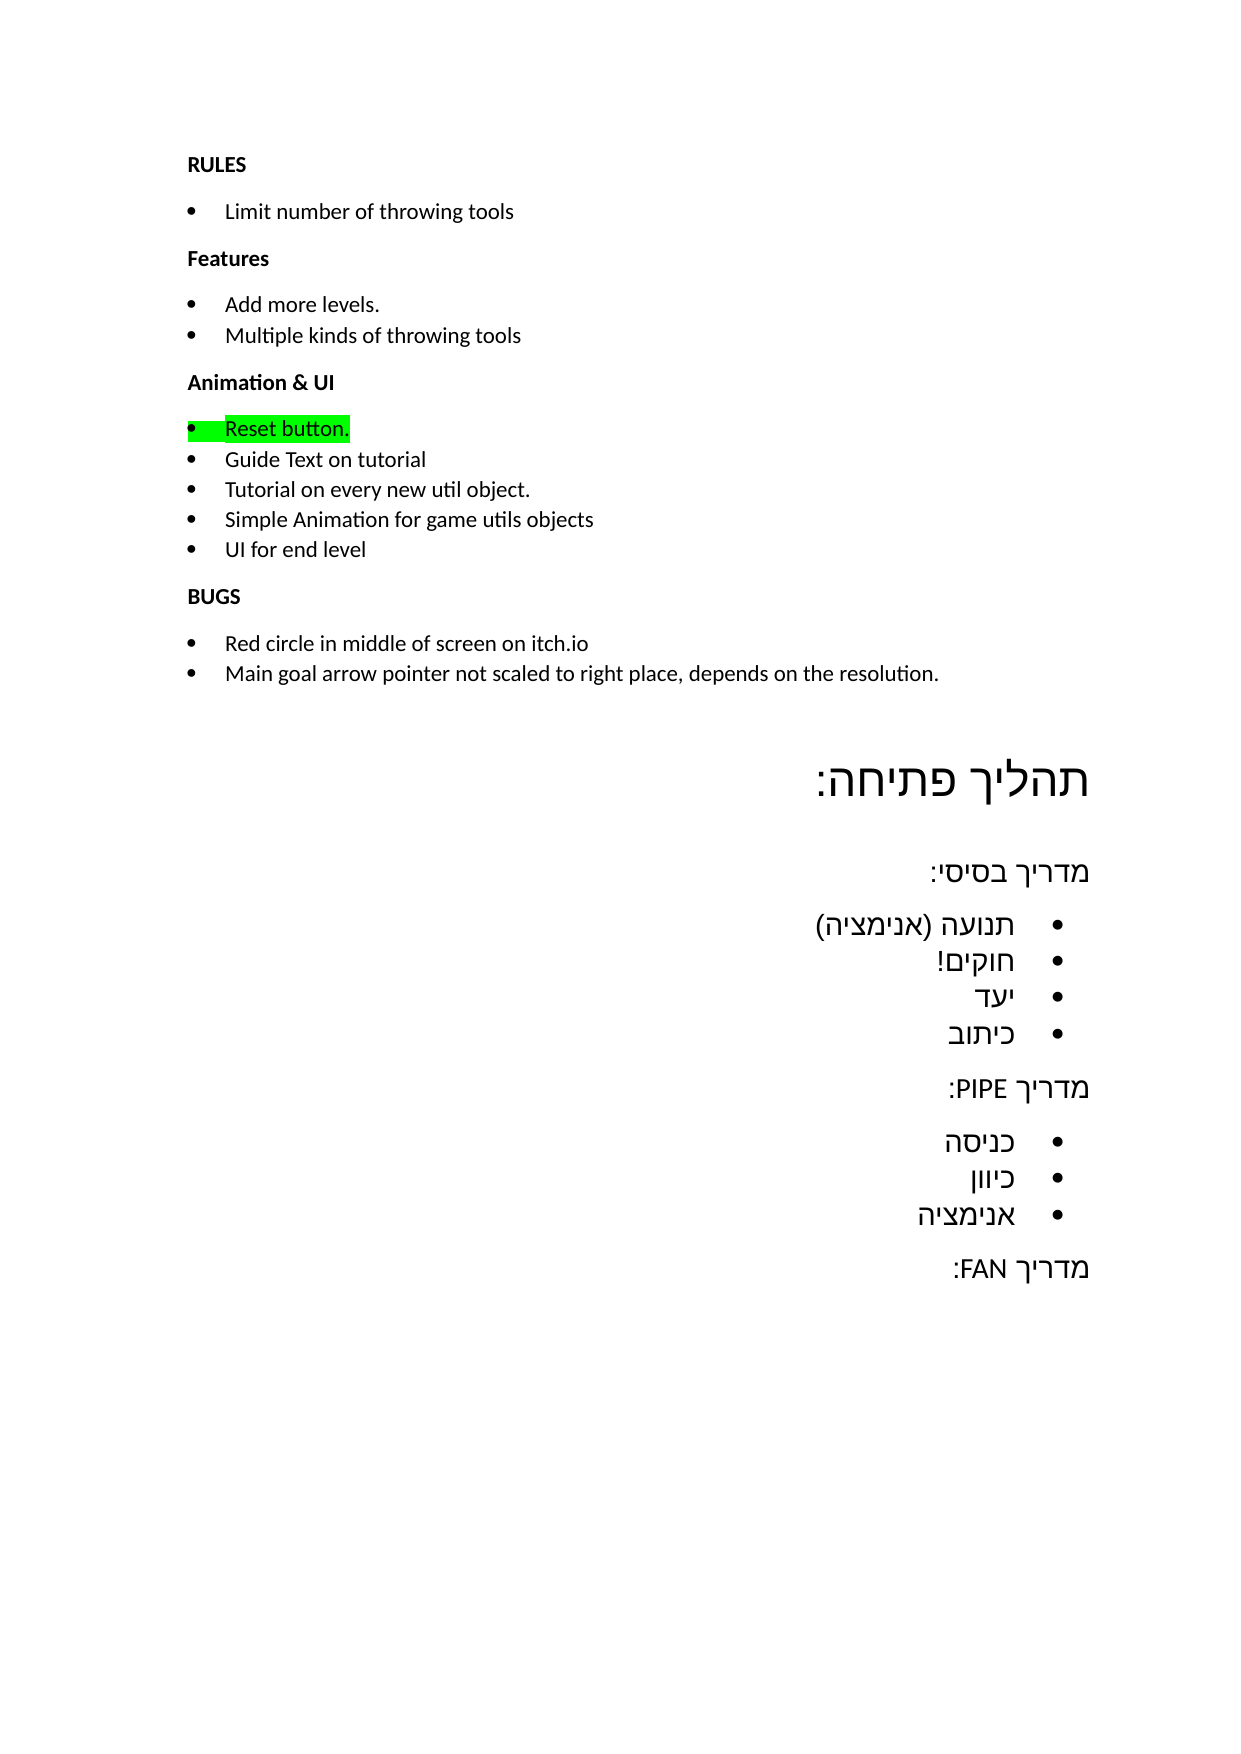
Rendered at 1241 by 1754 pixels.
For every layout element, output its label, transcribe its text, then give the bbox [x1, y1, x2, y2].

list Simple Animation for game utils objects [187, 505, 1090, 533]
list אנימציה [150, 1198, 1053, 1231]
text מדריך בסיסי: [150, 855, 1090, 888]
list כיוון [150, 1161, 1053, 1195]
list Reset button. [187, 414, 1090, 443]
list Add more levels. [187, 291, 1090, 319]
list UI for end level [187, 535, 1090, 563]
text מדריך FAN: [150, 1251, 1090, 1286]
text Animation & UI [187, 368, 1090, 396]
list תנועה (אנימציה) [150, 908, 1053, 941]
list Main goal arrow pointer not scaled to right place, depends on the resolution. [187, 659, 1090, 687]
list חוקים! [150, 944, 1053, 978]
list יעד [150, 980, 1053, 1014]
text Features [187, 244, 1090, 272]
list Tutorial on every new util object. [187, 475, 1090, 503]
list Multiple kinds of throwing tools [187, 321, 1090, 349]
list כניסה [150, 1125, 1053, 1159]
list Guide Text on tutorial [187, 445, 1090, 473]
list Limit number of throwing tools [187, 197, 1090, 225]
text RULES [187, 150, 1090, 178]
list Red circle in middle of screen on itch.io [187, 629, 1090, 657]
text BUGS [187, 582, 1090, 610]
text מדריך PIPE: [150, 1070, 1090, 1105]
list כיתוב [150, 1017, 1053, 1051]
text תהליך פתיחה: [150, 753, 1090, 836]
